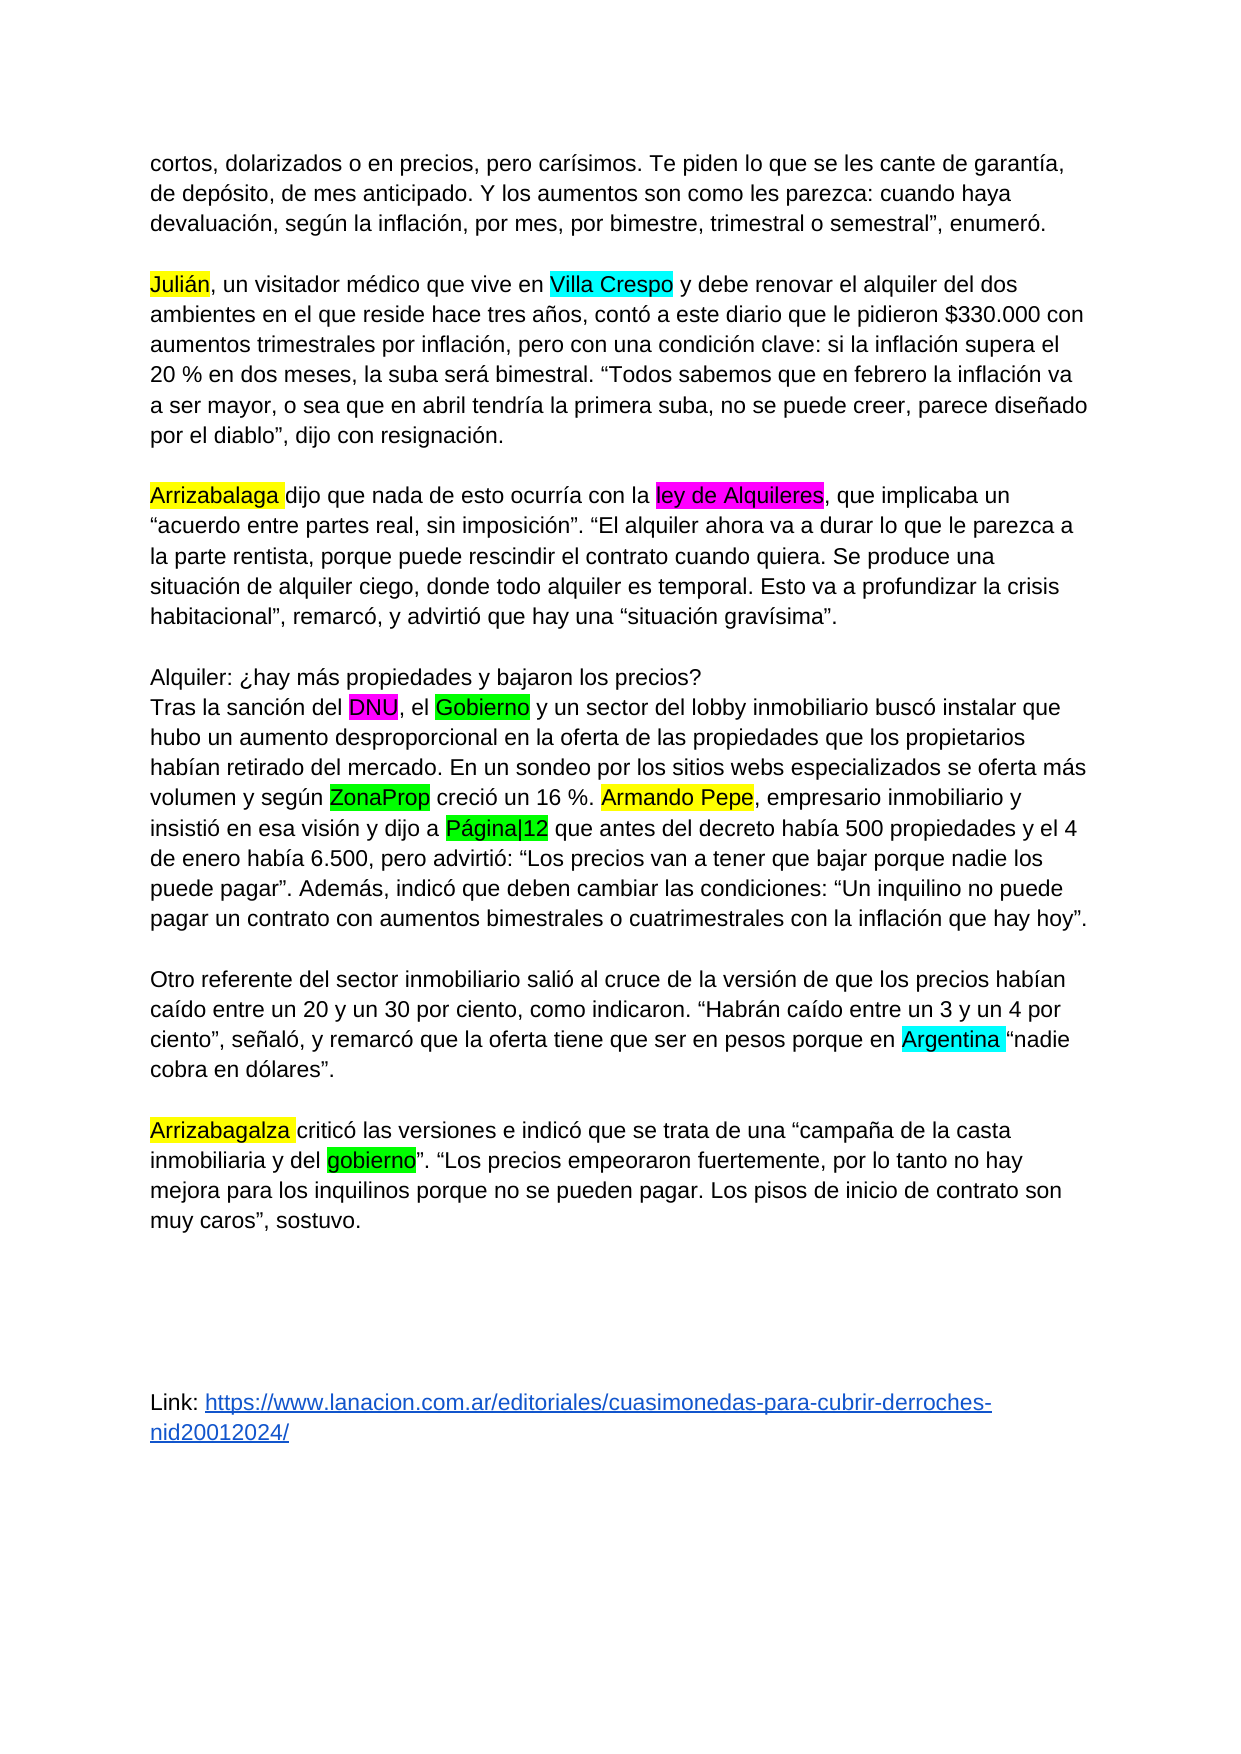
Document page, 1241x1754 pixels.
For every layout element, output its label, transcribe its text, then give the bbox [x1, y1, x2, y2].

text Julián, un visitador médico que vive en Villa Crespo y debe renovar el alquiler del dos ambientes en el que reside hace tres años, contó a este diario que le pidieron $330.000 con aumentos trimestrales por inflación, pero con una condición clave: si la inflación supera el 20 % en dos meses, la suba será bimestral. “Todos sabemos que en febrero la inflación va a ser mayor, o sea que en abril tendría la primera suba, no se puede creer, parece diseñado por el diablo”, dijo con resignación. [150, 271, 1090, 448]
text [150, 150, 1090, 237]
text Arrizabalaga dijo que nada de esto ocurría con la ley de Alquileres, que implicaba un “acuerdo entre partes real, sin imposición”. “El alquiler ahora va a durar lo que le parezca a la parte rentista, porque puede rescindir el contrato cuando quiera. Se produce una situación de alquiler ciego, donde todo alquiler es temporal. Esto va a profundizar la crisis habitacional”, remarcó, y advirtió que hay una “situación gravísima”. [150, 482, 1090, 629]
text Alquiler: ¿hay más propiedades y bajaron los precios? [150, 663, 1090, 690]
text Link: https://www.lanacion.com.ar/editoriales/cuasimonedas-para-cubrir-derroches-nid20012024/ [150, 1388, 1090, 1445]
text Arrizabagalza criticó las versiones e indicó que se trata de una “campaña de la casta inmobiliaria y del gobierno”. “Los precios empeoraron fuertemente, por lo tanto no hay mejora para los inquilinos porque no se pueden pagar. Los pisos de inicio de contrato son muy caros”, sostuvo. [150, 1117, 1090, 1234]
text Otro referente del sector inmobiliario salió al cruce de la versión de que los precios habían caído entre un 20 y un 30 por ciento, como indicaron. “Habrán caído entre un 3 y un 4 por ciento”, señaló, y remarcó que la oferta tiene que ser en pesos porque en Argentina “nadie cobra en dólares”. [150, 966, 1090, 1083]
text Tras la sanción del DNU, el Gobierno y un sector del lobby inmobiliario buscó instalar que hubo un aumento desproporcional en la oferta de las propiedades que los propietarios habían retirado del mercado. En un sondeo por los sitios webs especializados se oferta más volumen y según ZonaProp creció un 16 %. Armando Pepe, empresario inmobiliario y insistió en esa visión y dijo a Página|12 que antes del decreto había 500 propiedades y el 4 de enero había 6.500, pero advirtió: “Los precios van a tener que bajar porque nadie los puede pagar”. Además, indicó que deben cambiar las condiciones: “Un inquilino no puede pagar un contrato con aumentos bimestrales o cuatrimestrales con la inflación que hay hoy”. [150, 694, 1090, 932]
